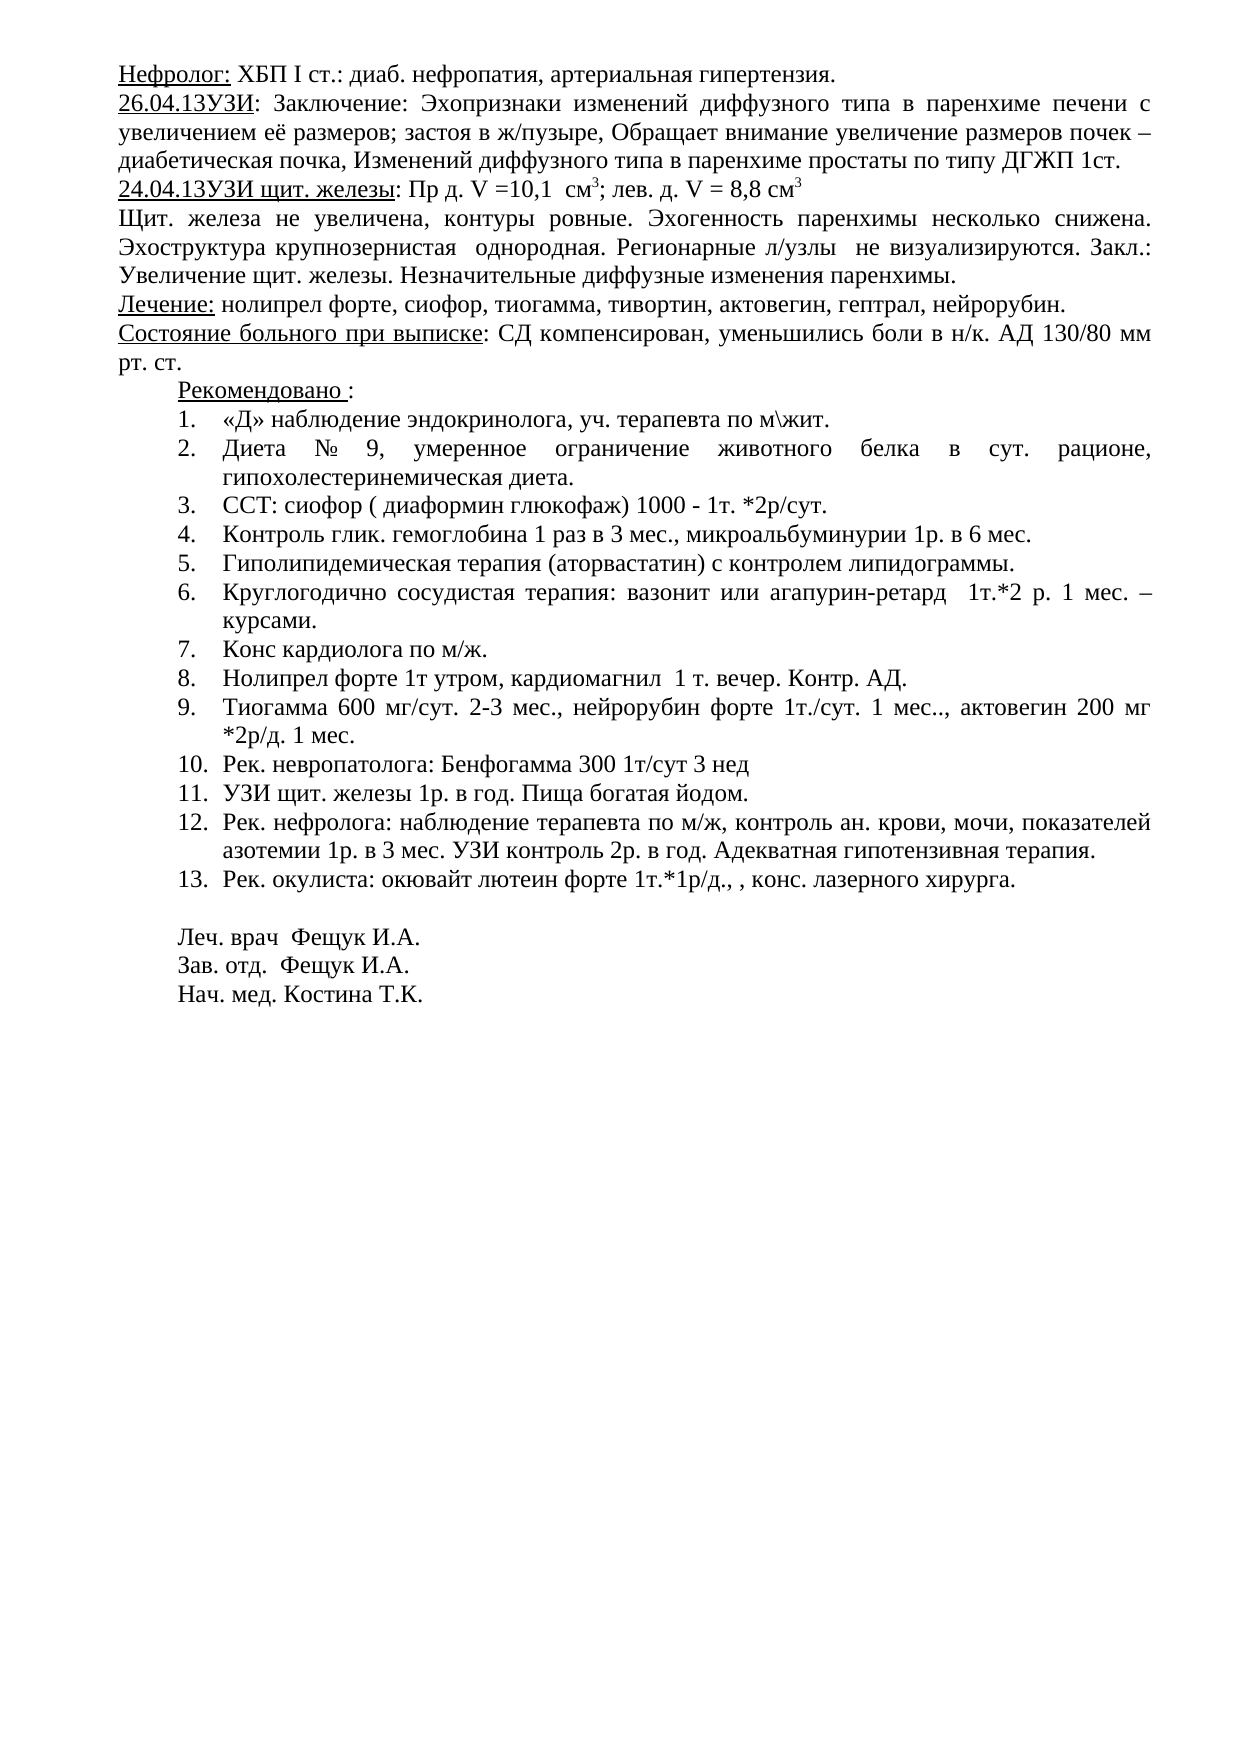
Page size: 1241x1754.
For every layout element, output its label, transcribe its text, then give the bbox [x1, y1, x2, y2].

text Нефролог: ХБП I ст.: диаб. нефропатия, артериальная гипертензия. [118, 59, 1152, 88]
list УЗИ щит. железы 1р. в год. Пища богатая йодом. [177, 778, 1152, 807]
list ССТ: сиофор ( диаформин глюкофаж) 1000 - 1т. *2р/сут. [177, 490, 1152, 519]
text Зав. отд. Фещук И.А. [177, 950, 1152, 979]
list Рек. невропатолога: Бенфогамма 300 1т/сут 3 нед [177, 749, 1152, 778]
text Состояние больного при выписке: СД компенсирован, уменьшились боли в н/к. АД 130/80 мм рт. ст. [118, 318, 1152, 375]
text Щит. железа не увеличена, контуры ровные. Эхогенность паренхимы несколько снижена. Эхоструктура крупнозернистая однородная. Регионарные л/узлы не визуализируются. Закл.: Увеличение щит. железы. Незначительные диффузные изменения паренхимы. [118, 203, 1152, 289]
list Рек. окулиста: окювайт лютеин форте 1т.*1р/д., , конс. лазерного хирурга. [177, 864, 1152, 893]
text Рекомендовано : [177, 375, 1152, 404]
list «Д» наблюдение эндокринолога, уч. терапевта по м\жит. [177, 404, 1152, 433]
list Рек. нефролога: наблюдение терапевта по м/ж, контроль ан. крови, мочи, показателей азотемии 1р. в 3 мес. УЗИ контроль 2р. в год. Адекватная гипотензивная терапия. [177, 807, 1152, 864]
subtitle Леч. врач Фещук И.А. [177, 922, 1152, 950]
list Диета № 9, умеренное ограничение животного белка в сут. рационе, гипохолестеринемическая диета. [177, 433, 1152, 490]
text Нач. мед. Костина Т.К. [177, 979, 1152, 1008]
list Круглогодично сосудистая терапия: вазонит или агапурин-ретард 1т.*2 р. 1 мес. – курсами. [177, 577, 1152, 634]
text 26.04.13УЗИ: Заключение: Эхопризнаки изменений диффузного типа в паренхиме печени с увеличением её размеров; застоя в ж/пузыре, Обращает внимание увеличение размеров почек – диабетическая почка, Изменений диффузного типа в паренхиме простаты по типу ДГЖП 1ст. [118, 88, 1152, 174]
list Контроль глик. гемоглобина 1 раз в 3 мес., микроальбуминурии 1р. в 6 мес. [177, 519, 1152, 548]
list Гиполипидемическая терапия (аторвастатин) с контролем липидограммы. [177, 548, 1152, 577]
list Тиогамма 600 мг/сут. 2-3 мес., нейрорубин форте 1т./сут. 1 мес.., актовегин 200 мг *2р/д. 1 мес. [177, 692, 1152, 749]
text Лечение: нолипрел форте, сиофор, тиогамма, тивортин, актовегин, гептрал, нейрорубин. [118, 289, 1152, 318]
list Конс кардиолога по м/ж. [177, 634, 1152, 663]
list Нолипрел форте 1т утром, кардиомагнил 1 т. вечер. Контр. АД. [177, 663, 1152, 692]
text 24.04.13УЗИ щит. железы: Пр д. V =10,1 см3; лев. д. V = 8,8 см3 [118, 174, 1152, 203]
